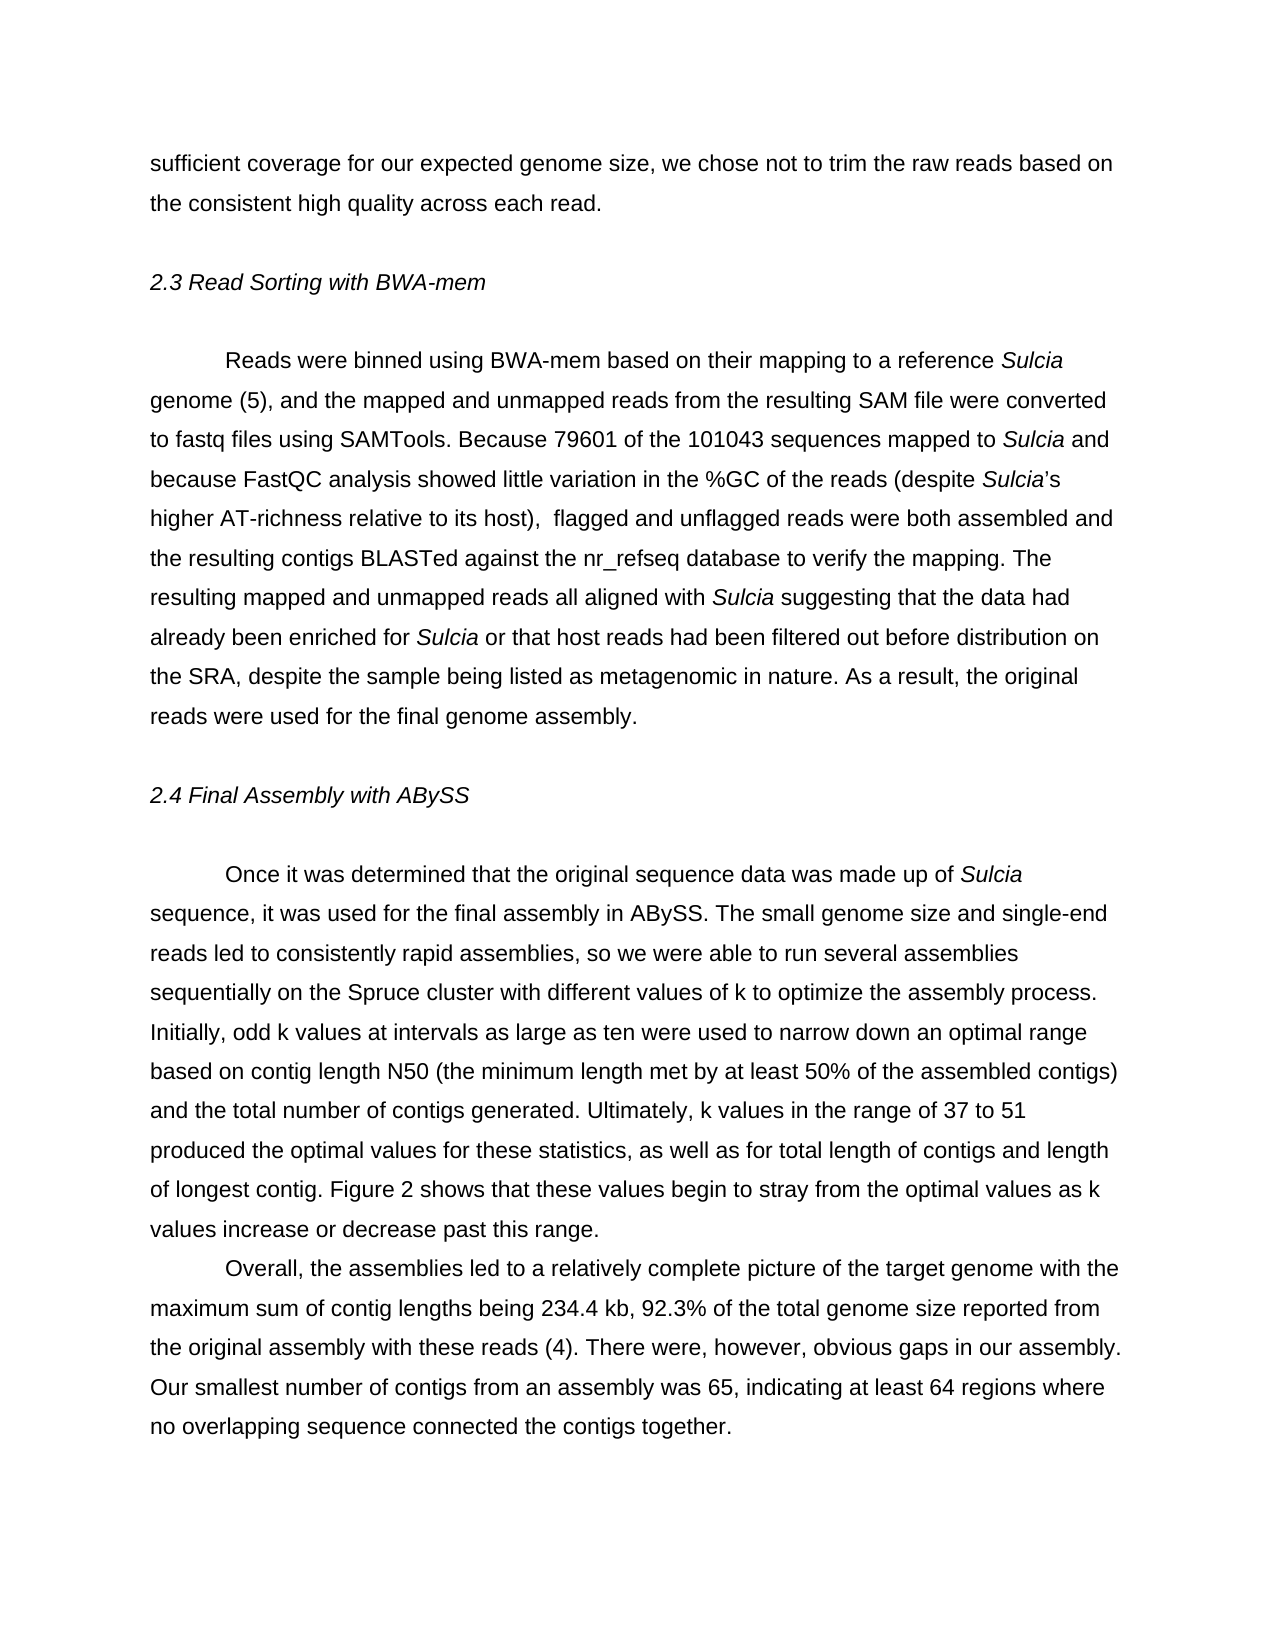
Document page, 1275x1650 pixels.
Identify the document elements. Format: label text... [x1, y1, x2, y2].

text 2.4 Final Assembly with ABySS [150, 782, 1125, 808]
text 2.3 Read Sorting with BWA-mem [150, 268, 1125, 295]
text Overall, the assemblies led to a relatively complete picture of the target genome with the maximum sum of contig lengths being 234.4 kb, 92.3% of the total genome size reported from the original assembly with these reads (4). There were, however, obvious gaps in our assembly. Our smallest number of contigs from an assembly was 65, indicating at least 64 regions where no overlapping sequence connected the contigs together. [150, 1255, 1125, 1440]
text Reads were binned using BWA-mem based on their mapping to a reference Sulcia genome (5), and the mapped and unmapped reads from the resulting SAM file were converted to fastq files using SAMTools. Because 79601 of the 101043 sequences mapped to Sulcia and because FastQC analysis showed little variation in the %GC of the reads (despite Sulcia’s higher AT-richness relative to its host), flagged and unflagged reads were both assembled and the resulting contigs BLASTed against the nr_refseq database to verify the mapping. The resulting mapped and unmapped reads all aligned with Sulcia suggesting that the data had already been enriched for Sulcia or that host reads had been filtered out before distribution on the SRA, despite the sample being listed as metagenomic in nature. As a result, the original reads were used for the final genome assembly. [150, 347, 1125, 729]
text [150, 150, 1125, 216]
text Once it was determined that the original sequence data was made up of Sulcia sequence, it was used for the final assembly in ABySS. The small genome size and single-end reads led to consistently rapid assemblies, so we were able to run several assemblies sequentially on the Spruce cluster with different values of k to optimize the assembly process. Initially, odd k values at intervals as large as ten were used to narrow down an optimal range based on contig length N50 (the minimum length met by at least 50% of the assembled contigs) and the total number of contigs generated. Ultimately, k values in the range of 37 to 51 produced the optimal values for these statistics, as well as for total length of contigs and length of longest contig. Figure 2 shows that these values begin to stray from the optimal values as k values increase or decrease past this range. [150, 861, 1125, 1242]
